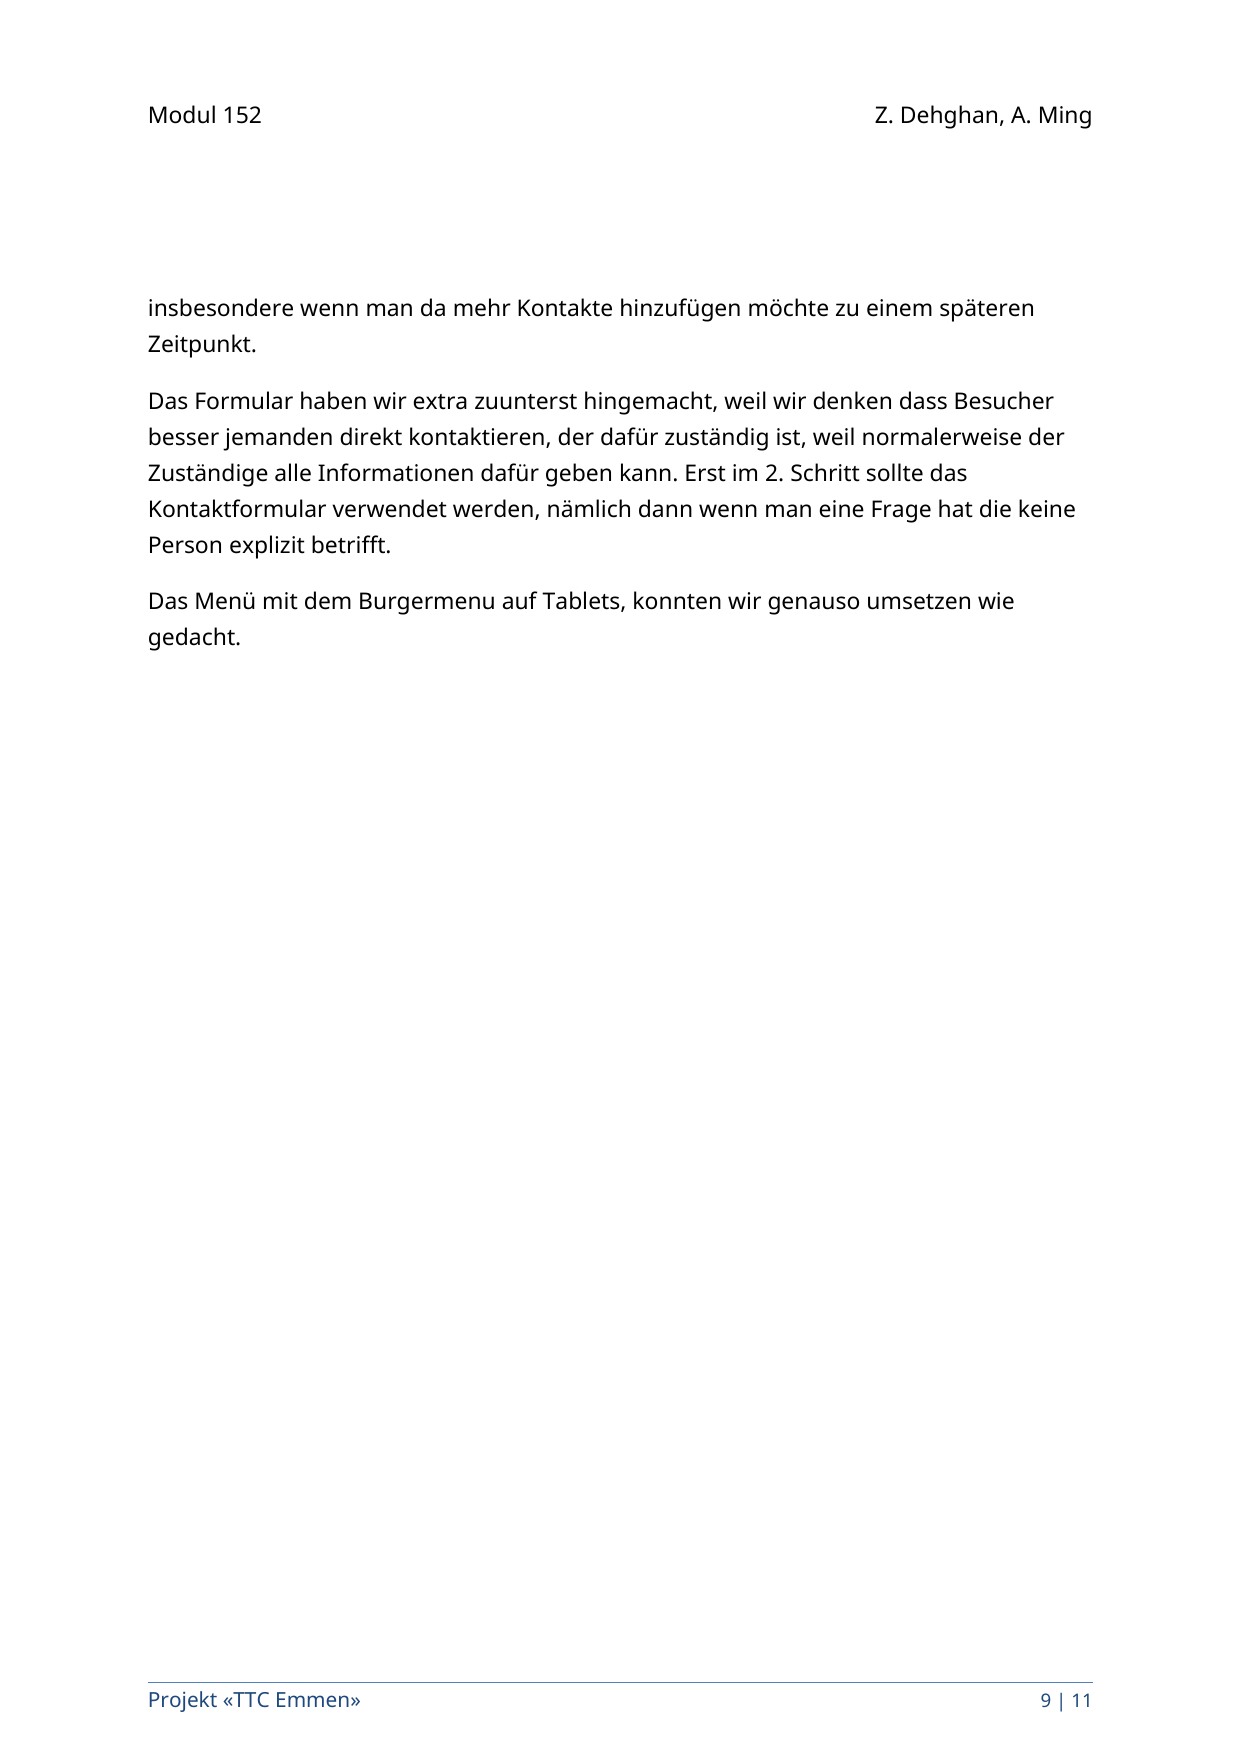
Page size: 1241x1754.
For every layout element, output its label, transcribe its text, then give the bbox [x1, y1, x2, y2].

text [148, 292, 1093, 359]
text Das Formular haben wir extra zuunterst hingemacht, weil wir denken dass Besucher besser jemanden direkt kontaktieren, der dafür zuständig ist, weil normalerweise der Zuständige alle Informationen dafür geben kann. Erst im 2. Schritt sollte das Kontaktformular verwendet werden, nämlich dann wenn man eine Frage hat die keine Person explizit betrifft. [148, 385, 1093, 560]
text Das Menü mit dem Burgermenu auf Tablets, konnten wir genauso umsetzen wie gedacht. [148, 585, 1093, 688]
